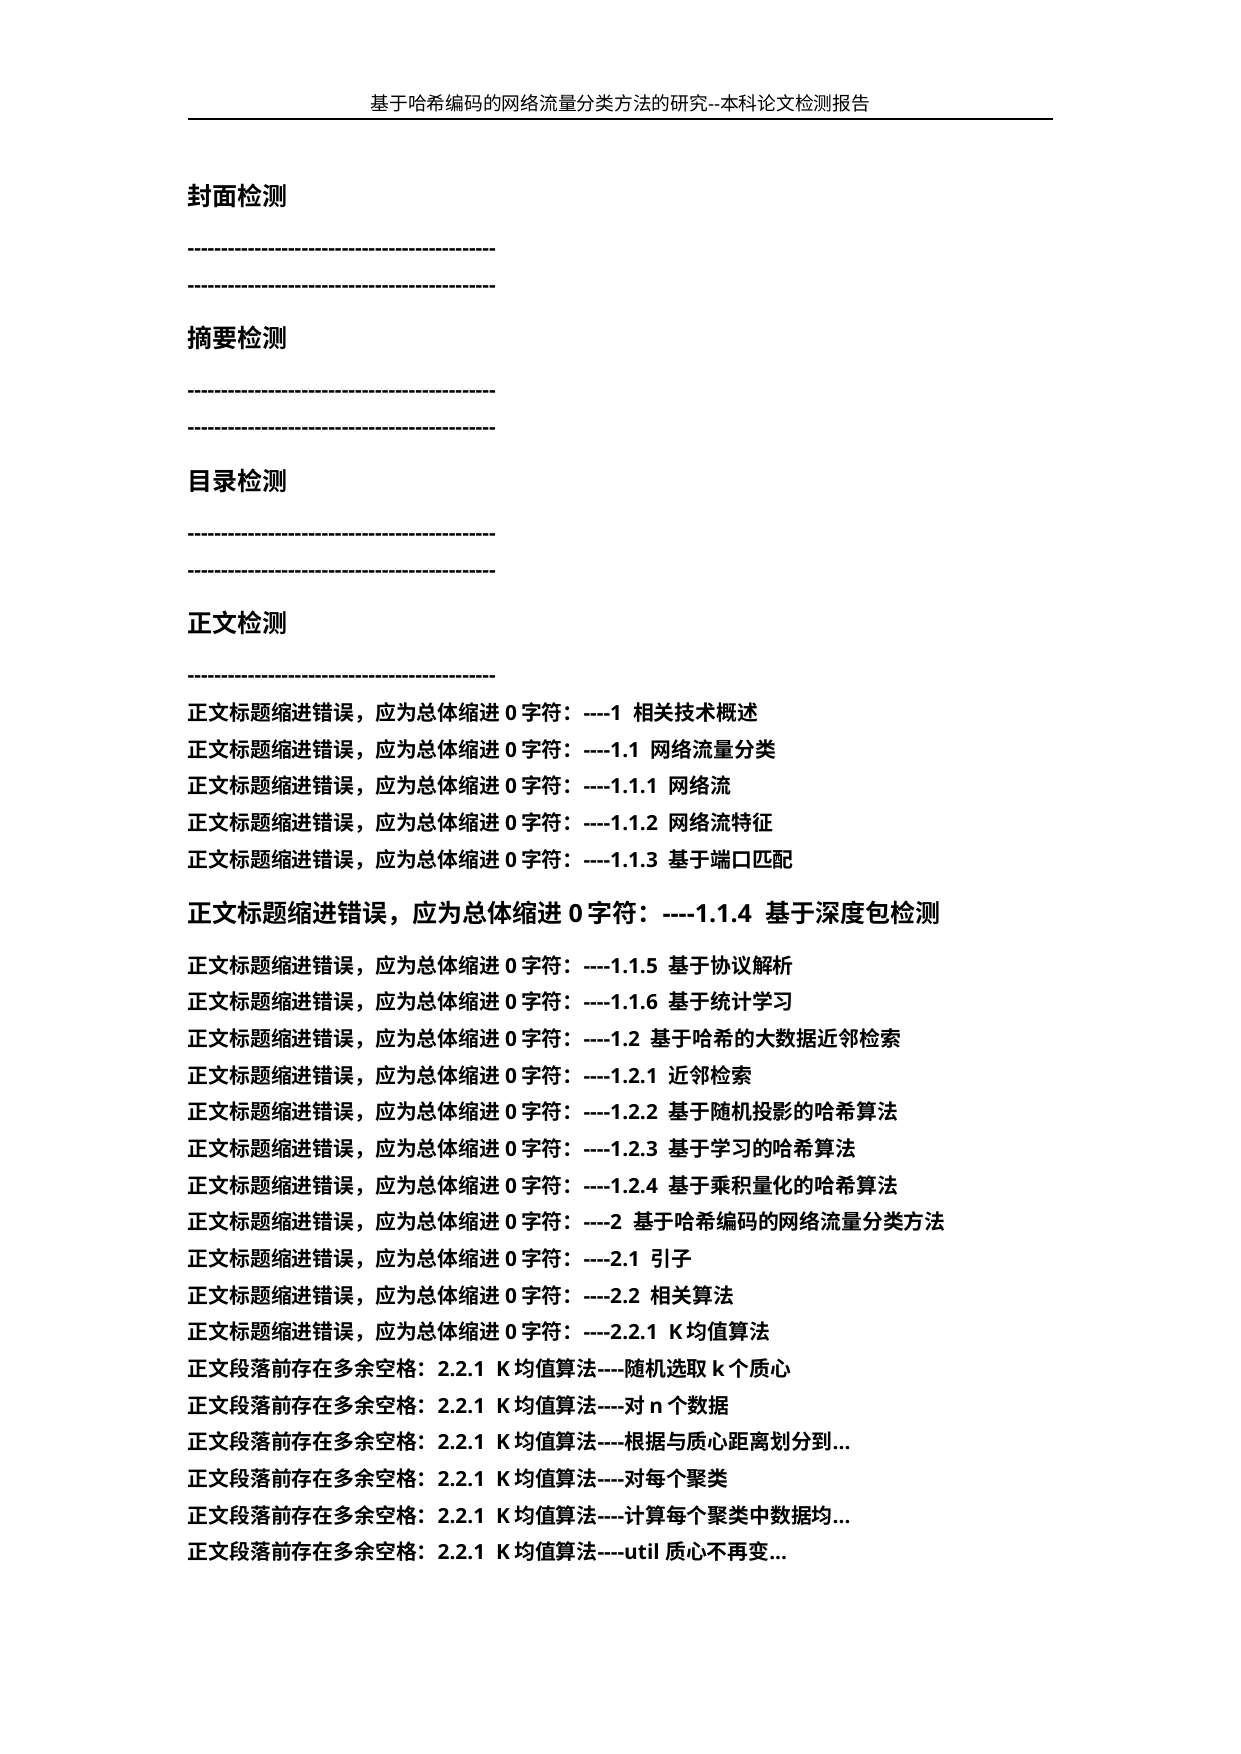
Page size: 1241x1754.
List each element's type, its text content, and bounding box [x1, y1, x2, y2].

text ---------------------------------------------- [187, 516, 1053, 549]
text 正文标题缩进错误，应为总体缩进 0字符：----2.2 相关算法 [187, 1278, 1053, 1310]
text 正文标题缩进错误，应为总体缩进 0字符：----2.1 引子 [187, 1241, 1053, 1274]
text 正文段落前存在多余空格：2.2.1 K均值算法----util 质心不再变... [187, 1534, 1053, 1567]
text 正文标题缩进错误，应为总体缩进 0字符：----1.1.5 基于协议解析 [187, 948, 1053, 980]
text 正文标题缩进错误，应为总体缩进 0字符：----1.2.2 基于随机投影的哈希算法 [187, 1094, 1053, 1127]
text ---------------------------------------------- [187, 374, 1053, 406]
text 正文检测 [187, 589, 1053, 654]
text 目录检测 [187, 447, 1053, 512]
text 正文段落前存在多余空格：2.2.1 K均值算法----随机选取k个质心 [187, 1351, 1053, 1384]
text ---------------------------------------------- [187, 231, 1053, 264]
text 正文标题缩进错误，应为总体缩进 0字符：----1.1 网络流量分类 [187, 732, 1053, 764]
text 正文标题缩进错误，应为总体缩进 0字符：----2 基于哈希编码的网络流量分类方法 [187, 1204, 1053, 1237]
text 封面检测 [187, 162, 1053, 227]
text 正文段落前存在多余空格：2.2.1 K均值算法----对每个聚类 [187, 1461, 1053, 1494]
text 正文标题缩进错误，应为总体缩进 0字符：----1.1.2 网络流特征 [187, 805, 1053, 838]
text 正文标题缩进错误，应为总体缩进 0字符：----1.1.6 基于统计学习 [187, 984, 1053, 1017]
text 摘要检测 [187, 304, 1053, 369]
text 正文标题缩进错误，应为总体缩进 0字符：----2.2.1 K均值算法 [187, 1314, 1053, 1347]
text 正文标题缩进错误，应为总体缩进 0字符：----1.2.1 近邻检索 [187, 1058, 1053, 1090]
text 正文标题缩进错误，应为总体缩进 0字符：----1.1.3 基于端口匹配 [187, 842, 1053, 874]
text 正文段落前存在多余空格：2.2.1 K均值算法----对n个数据 [187, 1388, 1053, 1420]
text 正文标题缩进错误，应为总体缩进 0字符：----1.1.1 网络流 [187, 769, 1053, 801]
text ---------------------------------------------- [187, 553, 1053, 585]
text 正文标题缩进错误，应为总体缩进 0字符：----1.2 基于哈希的大数据近邻检索 [187, 1021, 1053, 1054]
text 正文标题缩进错误，应为总体缩进 0字符：----1 相关技术概述 [187, 695, 1053, 728]
text 正文标题缩进错误，应为总体缩进 0字符：----1.1.4 基于深度包检测 [187, 879, 1053, 944]
text 正文标题缩进错误，应为总体缩进 0字符：----1.2.4 基于乘积量化的哈希算法 [187, 1168, 1053, 1200]
text ---------------------------------------------- [187, 410, 1053, 443]
text ---------------------------------------------- [187, 268, 1053, 300]
text 正文标题缩进错误，应为总体缩进 0字符：----1.2.3 基于学习的哈希算法 [187, 1131, 1053, 1164]
text ---------------------------------------------- [187, 659, 1053, 691]
text 正文段落前存在多余空格：2.2.1 K均值算法----根据与质心距离划分到... [187, 1424, 1053, 1457]
text 正文段落前存在多余空格：2.2.1 K均值算法----计算每个聚类中数据均... [187, 1498, 1053, 1530]
